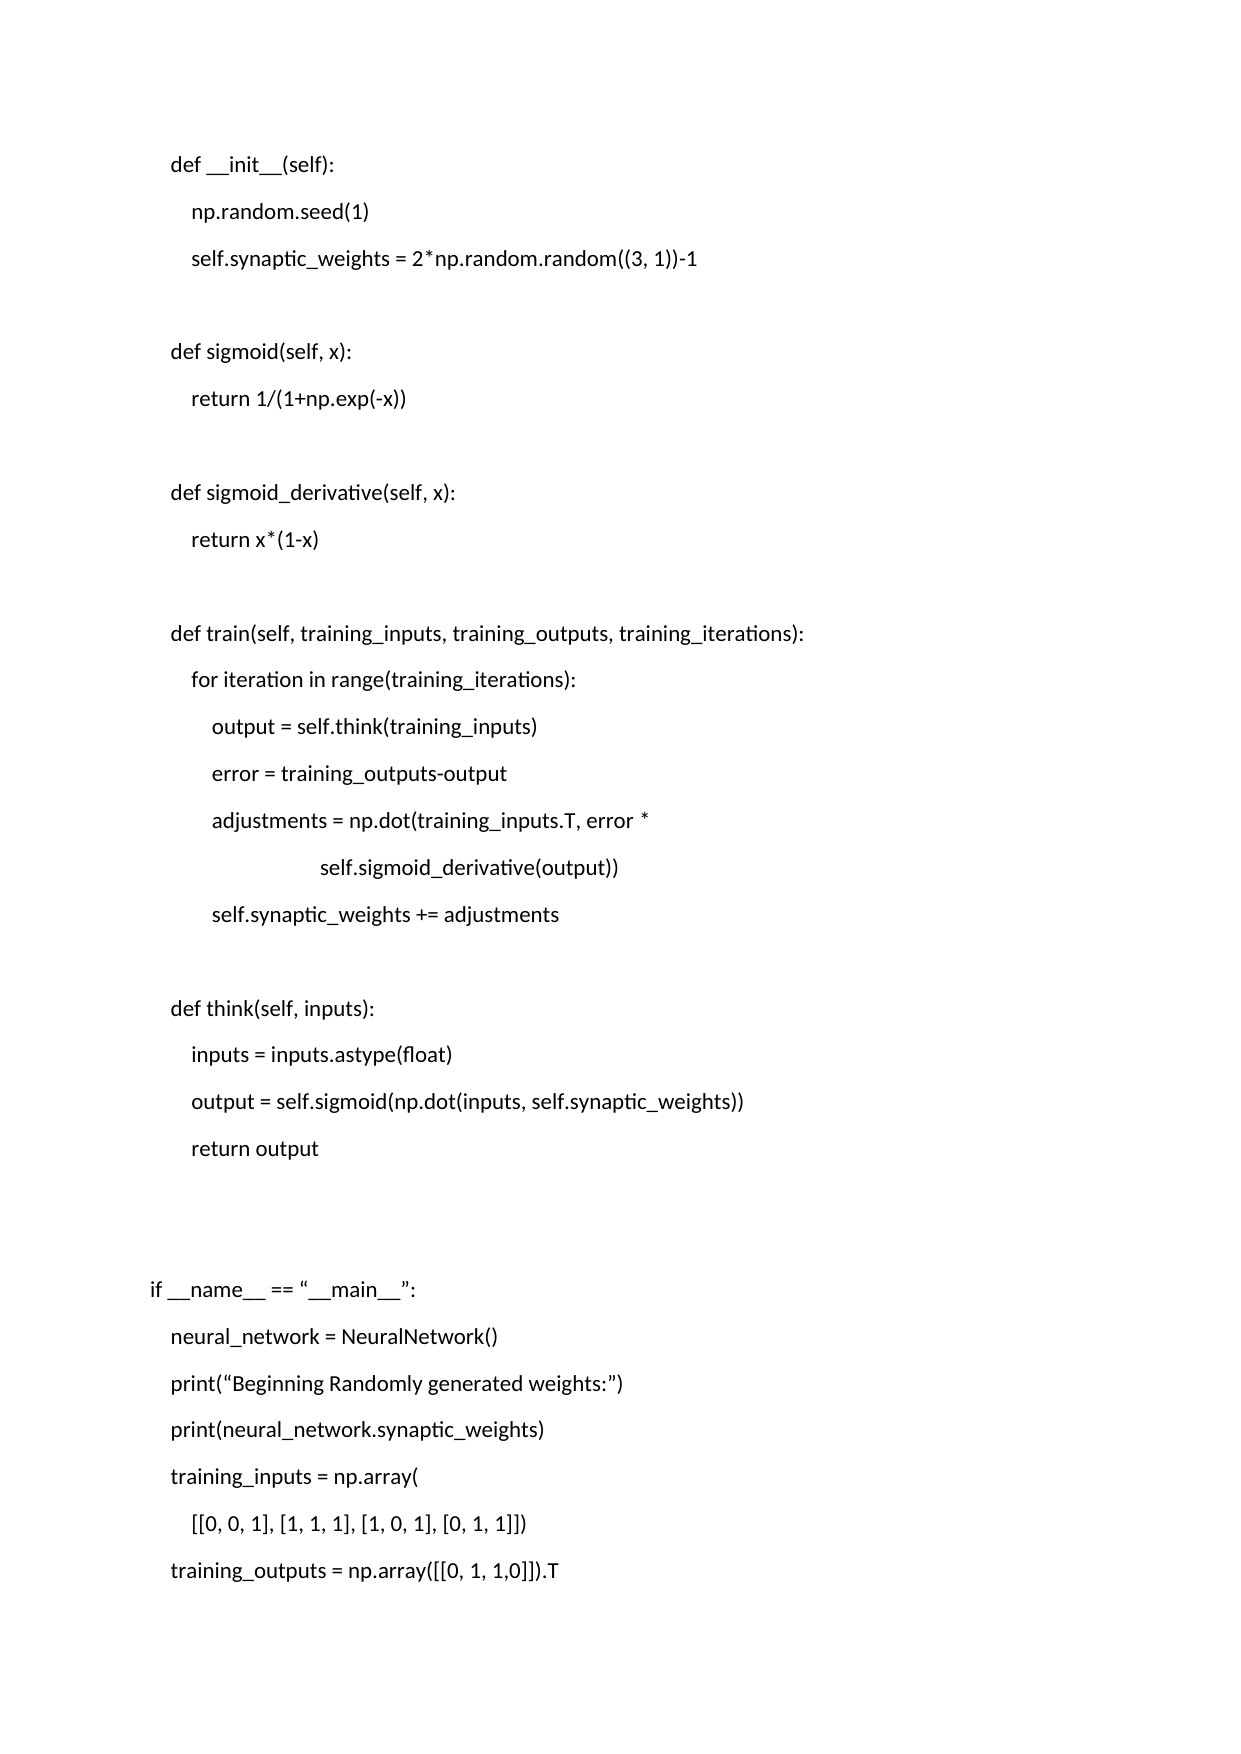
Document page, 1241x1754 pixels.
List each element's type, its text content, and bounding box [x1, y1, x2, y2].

text inputs = inputs.astype(float) [150, 1041, 1090, 1069]
text return 1/(1+np.exp(-x)) [150, 384, 1090, 412]
text output = self.think(training_inputs) [150, 712, 1090, 741]
text self.synaptic_weights = 2*np.random.random((3, 1))-1 [150, 244, 1090, 272]
text self.synaptic_weights += adjustments [150, 900, 1090, 928]
text print(“Beginning Randomly generated weights:”) [150, 1369, 1090, 1397]
text adjustments = np.dot(training_inputs.T, error * [150, 806, 1090, 834]
text error = training_outputs-output [150, 759, 1090, 787]
text training_outputs = np.array([[0, 1, 1,0]]).T [150, 1556, 1090, 1584]
text output = self.sigmoid(np.dot(inputs, self.synaptic_weights)) [150, 1087, 1090, 1116]
text def sigmoid_derivative(self, x): [150, 478, 1090, 506]
text training_inputs = np.array( [150, 1462, 1090, 1491]
text print(neural_network.synaptic_weights) [150, 1416, 1090, 1444]
text neural_network = NeuralNetwork() [150, 1322, 1090, 1350]
text self.sigmoid_derivative(output)) [150, 853, 1090, 881]
text def __init__(self): [150, 150, 1090, 178]
text return x*(1-x) [150, 525, 1090, 553]
text def think(self, inputs): [150, 994, 1090, 1022]
text def train(self, training_inputs, training_outputs, training_iterations): [150, 619, 1090, 647]
text return output [150, 1134, 1090, 1162]
text def sigmoid(self, x): [150, 337, 1090, 366]
text for iteration in range(training_iterations): [150, 666, 1090, 694]
text if __name__ == “__main__”: [150, 1275, 1090, 1303]
text np.random.seed(1) [150, 197, 1090, 225]
text [[0, 0, 1], [1, 1, 1], [1, 0, 1], [0, 1, 1]]) [150, 1509, 1090, 1537]
